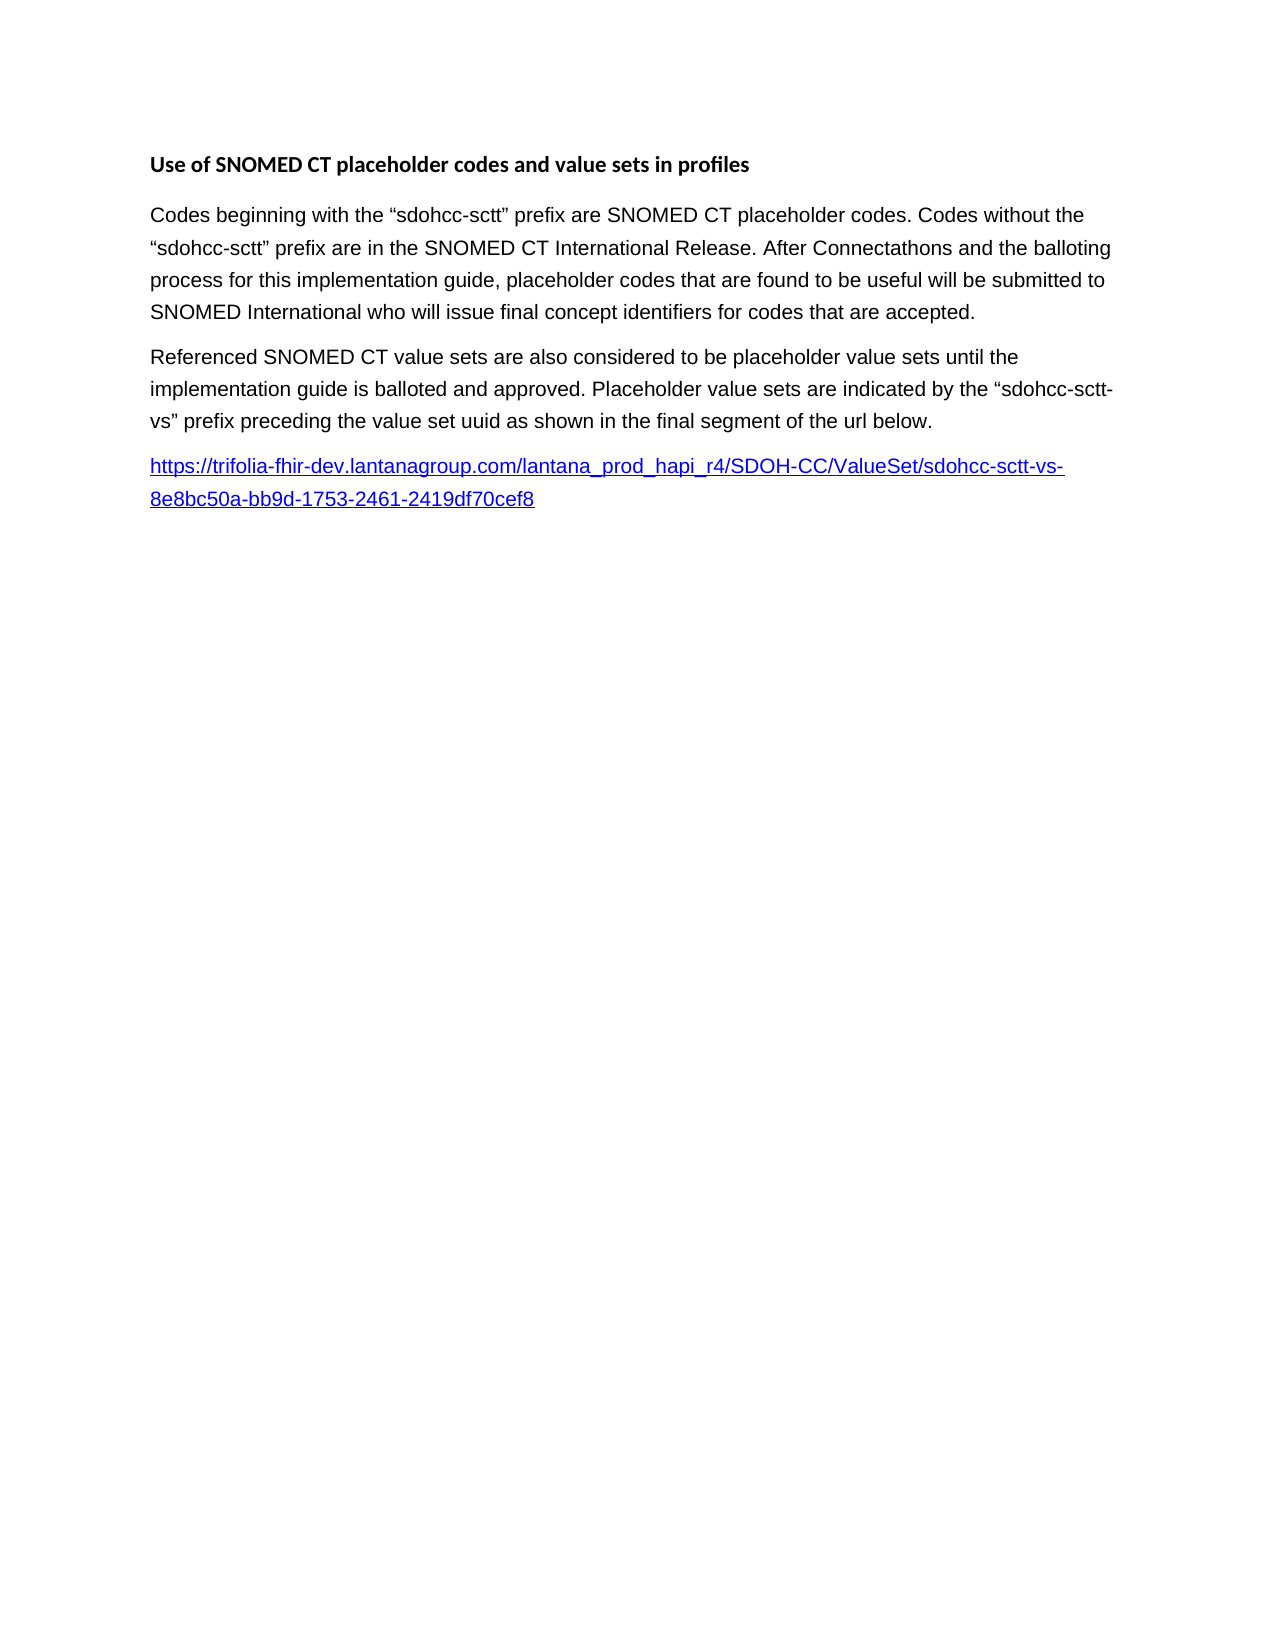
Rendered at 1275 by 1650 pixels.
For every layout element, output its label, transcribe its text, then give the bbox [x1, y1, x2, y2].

text Referenced SNOMED CT value sets are also considered to be placeholder value sets until the implementation guide is balloted and approved. Placeholder value sets are indicated by the “sdohcc-sctt-vs” prefix preceding the value set uuid as shown in the final segment of the url below. [150, 345, 1125, 433]
text https://trifolia-fhir-dev.lantanagroup.com/lantana_prod_hapi_r4/SDOH-CC/ValueSet/sdohcc-sctt-vs-8e8bc50a-bb9d-1753-2461-2419df70cef8 [150, 454, 1125, 510]
text Codes beginning with the “sdohcc-sctt” prefix are SNOMED CT placeholder codes. Codes without the “sdohcc-sctt” prefix are in the SNOMED CT International Release. After Connectathons and the balloting process for this implementation guide, placeholder codes that are found to be useful will be submitted to SNOMED International who will issue final concept identifiers for codes that are accepted. [150, 203, 1125, 324]
text Use of SNOMED CT placeholder codes and value sets in profiles [150, 150, 1125, 178]
